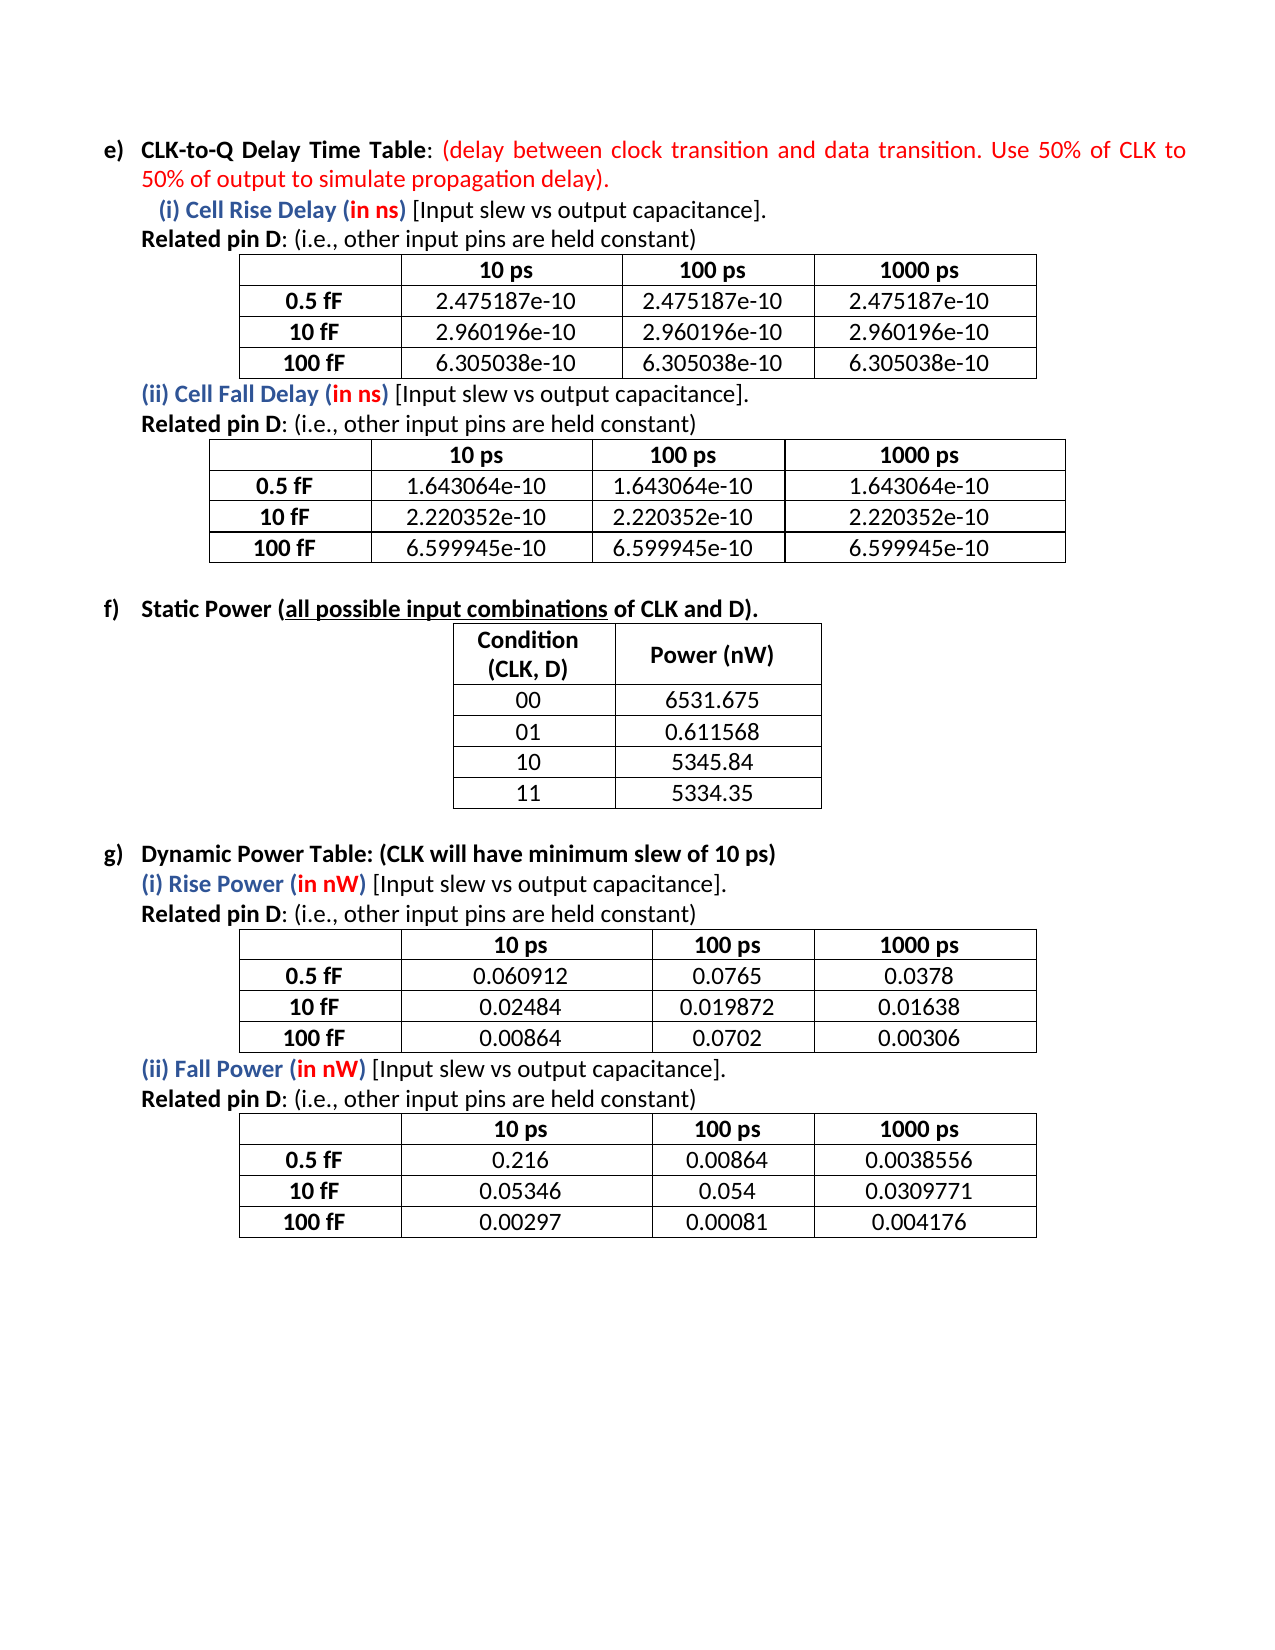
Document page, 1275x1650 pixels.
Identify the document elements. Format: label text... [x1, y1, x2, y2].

table_cell 0.05346 [402, 1176, 652, 1206]
table_header 100 ps [653, 1114, 814, 1144]
table_header 100 ps [653, 930, 814, 959]
table_cell 1.643064e-10 [786, 471, 1065, 500]
table_cell 0.00864 [402, 1022, 652, 1052]
list Dynamic Power Table: (CLK will have minimum slew of 10 ps) [104, 839, 1188, 869]
list (i) Cell Rise Delay (in ns) [Input slew vs output capacitance]. [141, 194, 1188, 224]
table_cell 0.5 fF [240, 286, 401, 316]
table_header 10 ps [372, 440, 592, 469]
table_cell 6.599945e-10 [786, 533, 1065, 562]
list Static Power (all possible input combinations of CLK and D). [104, 593, 1188, 623]
table_cell 0.00081 [653, 1207, 814, 1237]
table_cell 2.475187e-10 [402, 286, 622, 316]
table_cell 5345.84 [616, 747, 821, 777]
table_cell 10 fF [210, 501, 371, 531]
table_cell 100 fF [240, 1022, 401, 1052]
table_header [210, 440, 371, 469]
list Related pin D: (i.e., other input pins are held constant) [141, 1083, 1188, 1113]
table_cell 0.0378 [815, 960, 1036, 990]
table_cell 0.01638 [815, 991, 1036, 1021]
table_cell 2.960196e-10 [623, 317, 814, 347]
table_cell 2.475187e-10 [815, 286, 1036, 316]
list (i) Rise Power (in nW) [Input slew vs output capacitance]. [141, 869, 1188, 898]
list Related pin D: (i.e., other input pins are held constant) [141, 898, 1188, 928]
table_cell 6.599945e-10 [593, 533, 784, 562]
table_header Power (nW) [616, 624, 821, 684]
table_header 1000 ps [815, 1114, 1036, 1144]
table_cell 0.5 fF [210, 471, 371, 500]
table_cell 1.643064e-10 [372, 471, 592, 500]
table_cell 01 [454, 716, 615, 746]
table_cell 100 fF [210, 533, 371, 562]
table_header [240, 1114, 401, 1144]
table_cell 0.216 [402, 1145, 652, 1175]
table_cell 2.960196e-10 [815, 317, 1036, 347]
table_cell 5334.35 [616, 778, 821, 808]
table_cell 10 [454, 747, 615, 777]
table_cell 0.004176 [815, 1207, 1036, 1237]
table_cell 00 [454, 685, 615, 715]
table_cell 0.02484 [402, 991, 652, 1021]
table_cell 100 fF [240, 1207, 401, 1237]
table_header 10 ps [402, 1114, 652, 1144]
table_header [240, 255, 401, 285]
table_header 10 ps [402, 255, 622, 285]
table_cell 2.220352e-10 [786, 501, 1065, 531]
table_cell 0.0309771 [815, 1176, 1036, 1206]
table_cell 0.00864 [653, 1145, 814, 1175]
table_cell 2.220352e-10 [593, 501, 784, 531]
table_cell 6.305038e-10 [815, 348, 1036, 378]
table_cell 0.0038556 [815, 1145, 1036, 1175]
table_cell 2.220352e-10 [372, 501, 592, 531]
table_header 100 ps [623, 255, 814, 285]
table_cell 10 fF [240, 1176, 401, 1206]
table_cell 6.599945e-10 [372, 533, 592, 562]
table_cell 11 [454, 778, 615, 808]
list Related pin D: (i.e., other input pins are held constant) [141, 224, 1188, 254]
table_cell 0.054 [653, 1176, 814, 1206]
list Related pin D: (i.e., other input pins are held constant) [141, 409, 1188, 438]
table_cell 0.00306 [815, 1022, 1036, 1052]
table_header 10 ps [402, 930, 652, 959]
table_header 100 ps [593, 440, 784, 469]
list (ii) Fall Power (in nW) [Input slew vs output capacitance]. [141, 1053, 1188, 1083]
table_header 1000 ps [815, 930, 1036, 959]
table_header Condition (CLK, D) [454, 624, 615, 684]
table_cell 6.305038e-10 [623, 348, 814, 378]
table_header 1000 ps [786, 440, 1065, 469]
table_cell 0.0702 [653, 1022, 814, 1052]
table_cell 0.0765 [653, 960, 814, 990]
table_cell 0.060912 [402, 960, 652, 990]
table_cell 1.643064e-10 [593, 471, 784, 500]
table_header [240, 930, 401, 959]
table_cell 6.305038e-10 [402, 348, 622, 378]
table_cell 0.5 fF [240, 960, 401, 990]
table_cell 100 fF [240, 348, 401, 378]
table_cell 0.019872 [653, 991, 814, 1021]
table_cell 10 fF [240, 317, 401, 347]
table_cell 6531.675 [616, 685, 821, 715]
table_cell 0.00297 [402, 1207, 652, 1237]
table_header 1000 ps [815, 255, 1036, 285]
table_cell 2.475187e-10 [623, 286, 814, 316]
list (ii) Cell Fall Delay (in ns) [Input slew vs output capacitance]. [141, 379, 1188, 409]
table_cell 10 fF [240, 991, 401, 1021]
table_cell 0.611568 [616, 716, 821, 746]
table_cell 0.5 fF [240, 1145, 401, 1175]
table_cell 2.960196e-10 [402, 317, 622, 347]
list CLK-to-Q Delay Time Table: (delay between clock transition and data transition. Use 50% of CLK to 50% of output to simulate propagation delay). [104, 134, 1188, 194]
